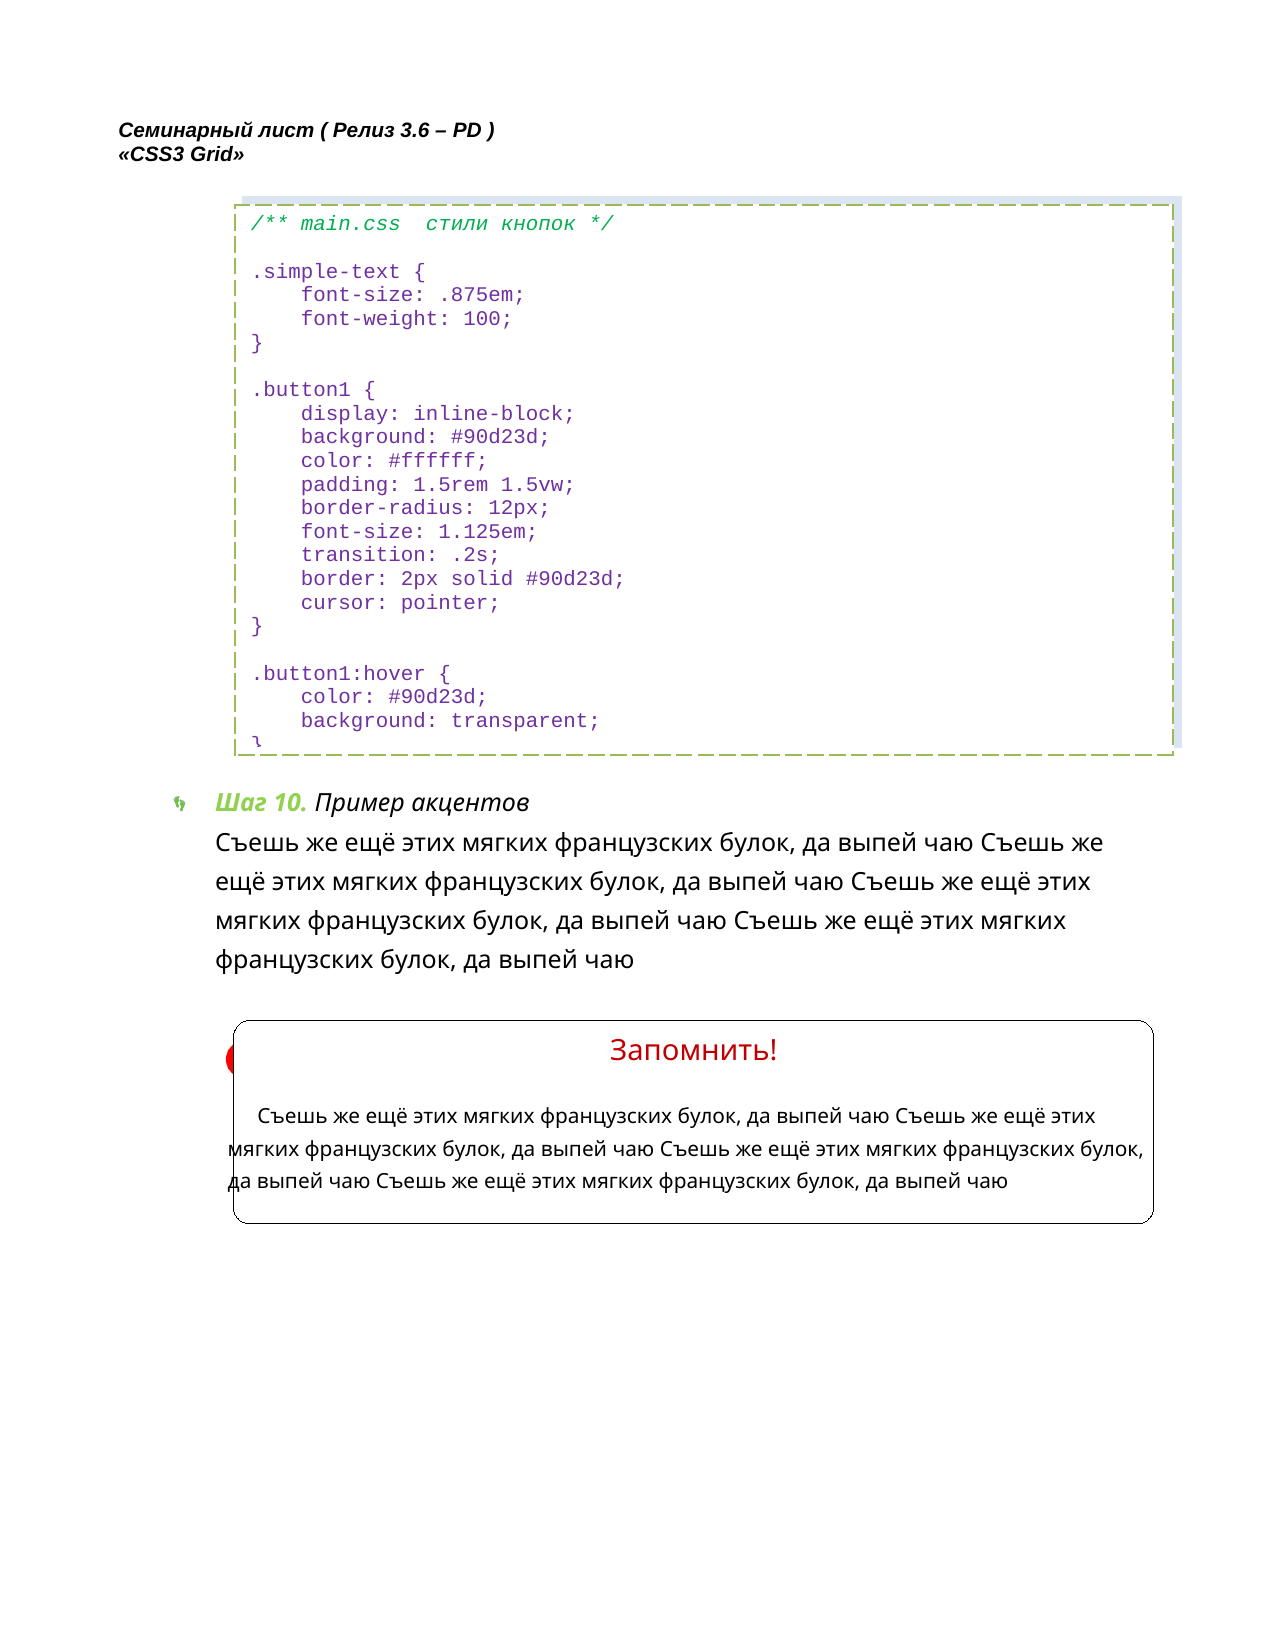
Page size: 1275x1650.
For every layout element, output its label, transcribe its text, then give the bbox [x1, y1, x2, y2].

list Съешь же ещё этих мягких французских булок, да выпей чаю Съешь же ещё этих мягких французских булок, да выпей чаю Съешь же ещё этих мягких французских булок, да выпей чаю Съешь же ещё этих мягких французских булок, да выпей чаю [215, 824, 1157, 976]
list Шаг 10. Пример акцентов [170, 785, 1157, 819]
picture [171, 795, 188, 812]
picture [221, 1035, 233, 1083]
